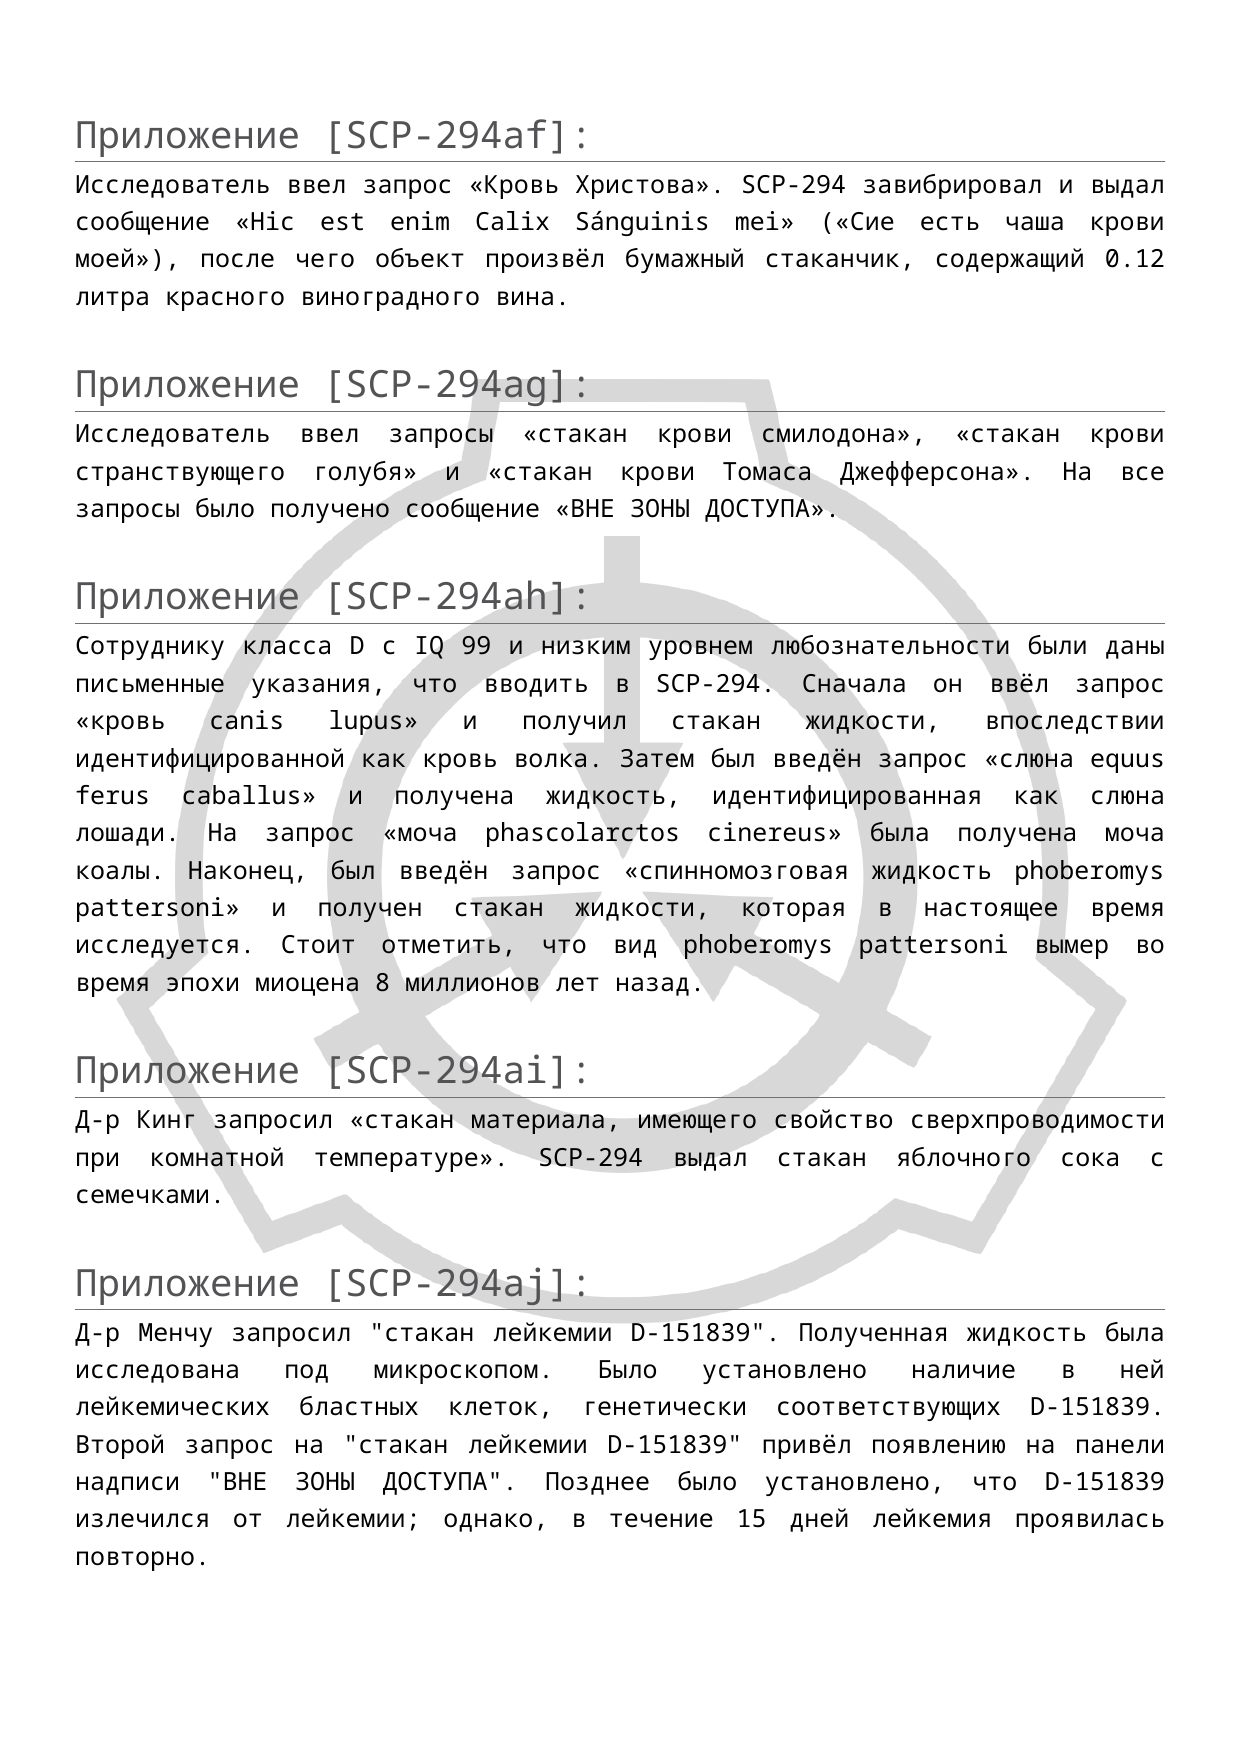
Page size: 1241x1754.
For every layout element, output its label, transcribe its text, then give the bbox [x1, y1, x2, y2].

text Исследователь ввел запросы «стакан крови смилодона», «стакан крови странствующего голубя» и «стакан крови Томаса Джефферсона». На все запросы было получено сообщение «ВНЕ ЗОНЫ ДОСТУПА». [75, 416, 1165, 525]
text Д-р Кинг запросил «стакан материала, имеющего свойство сверхпроводимости при комнатной температуре». SCP-294 выдал стакан яблочного сока с семечками. [75, 1102, 1165, 1211]
subtitle Приложение [SCP-294ai]: [75, 1044, 1165, 1097]
text Д-р Менчу запросил "стакан лейкемии D-151839". Полученная жидкость была исследована под микроскопом. Было установлено наличие в ней лейкемических бластных клеток, генетически соответствующих D-151839. Второй запрос на "стакан лейкемии D-151839" привёл появлению на панели надписи "ВНЕ ЗОНЫ ДОСТУПА". Позднее было установлено, что D-151839 излечился от лейкемии; однако, в течение 15 дней лейкемия проявилась повторно. [75, 1314, 1165, 1573]
subtitle Приложение [SCP-294ag]: [75, 357, 1165, 411]
subtitle Приложение [SCP-294ah]: [75, 570, 1165, 623]
subtitle Приложение [SCP-294af]: [75, 108, 1165, 161]
text Исследователь ввел запрос «Кровь Христова». SCP-294 завибрировал и выдал сообщение «Hic est enim Calix Sánguinis mei» («Сие есть чаша крови моей»), после чего объект произвёл бумажный стаканчик, содержащий 0.12 литра красного виноградного вина. [75, 166, 1165, 312]
subtitle Приложение [SCP-294aj]: [75, 1256, 1165, 1309]
text Сотруднику класса D с IQ 99 и низким уровнем любознательности были даны письменные указания, что вводить в SCP-294. Сначала он ввёл запрос «кровь canis lupus» и получил стакан жидкости, впоследствии идентифицированной как кровь волка. Затем был введён запрос «слюна equus ferus caballus» и получена жидкость, идентифицированная как слюна лошади. На запрос «моча phascolarctos cinereus» была получена моча коалы. Наконец, был введён запрос «спинномозговая жидкость phoberomys pattersoni» и получен стакан жидкости, которая в настоящее время исследуется. Стоит отметить, что вид phoberomys pattersoni вымер во время эпохи миоцена 8 миллионов лет назад. [75, 628, 1165, 999]
